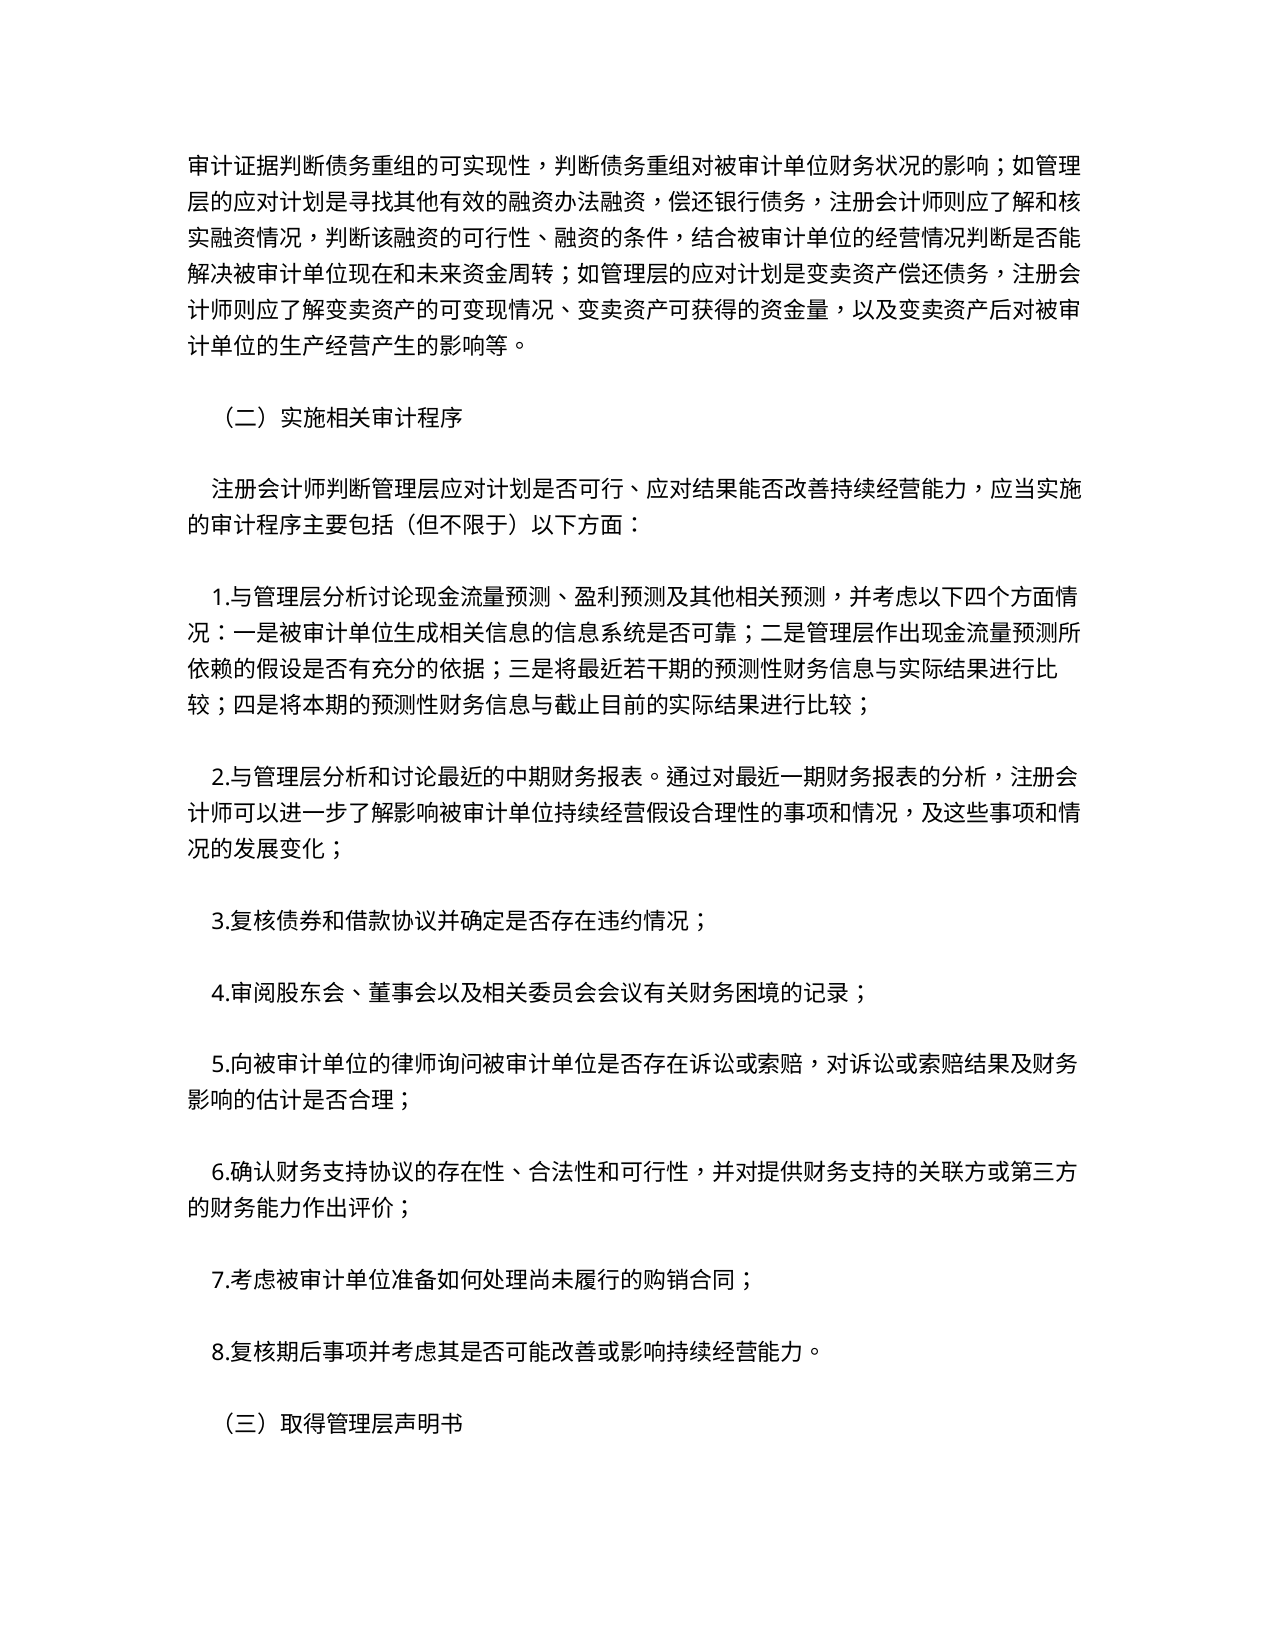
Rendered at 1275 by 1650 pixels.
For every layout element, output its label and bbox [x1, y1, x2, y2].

text [187, 150, 1087, 1475]
